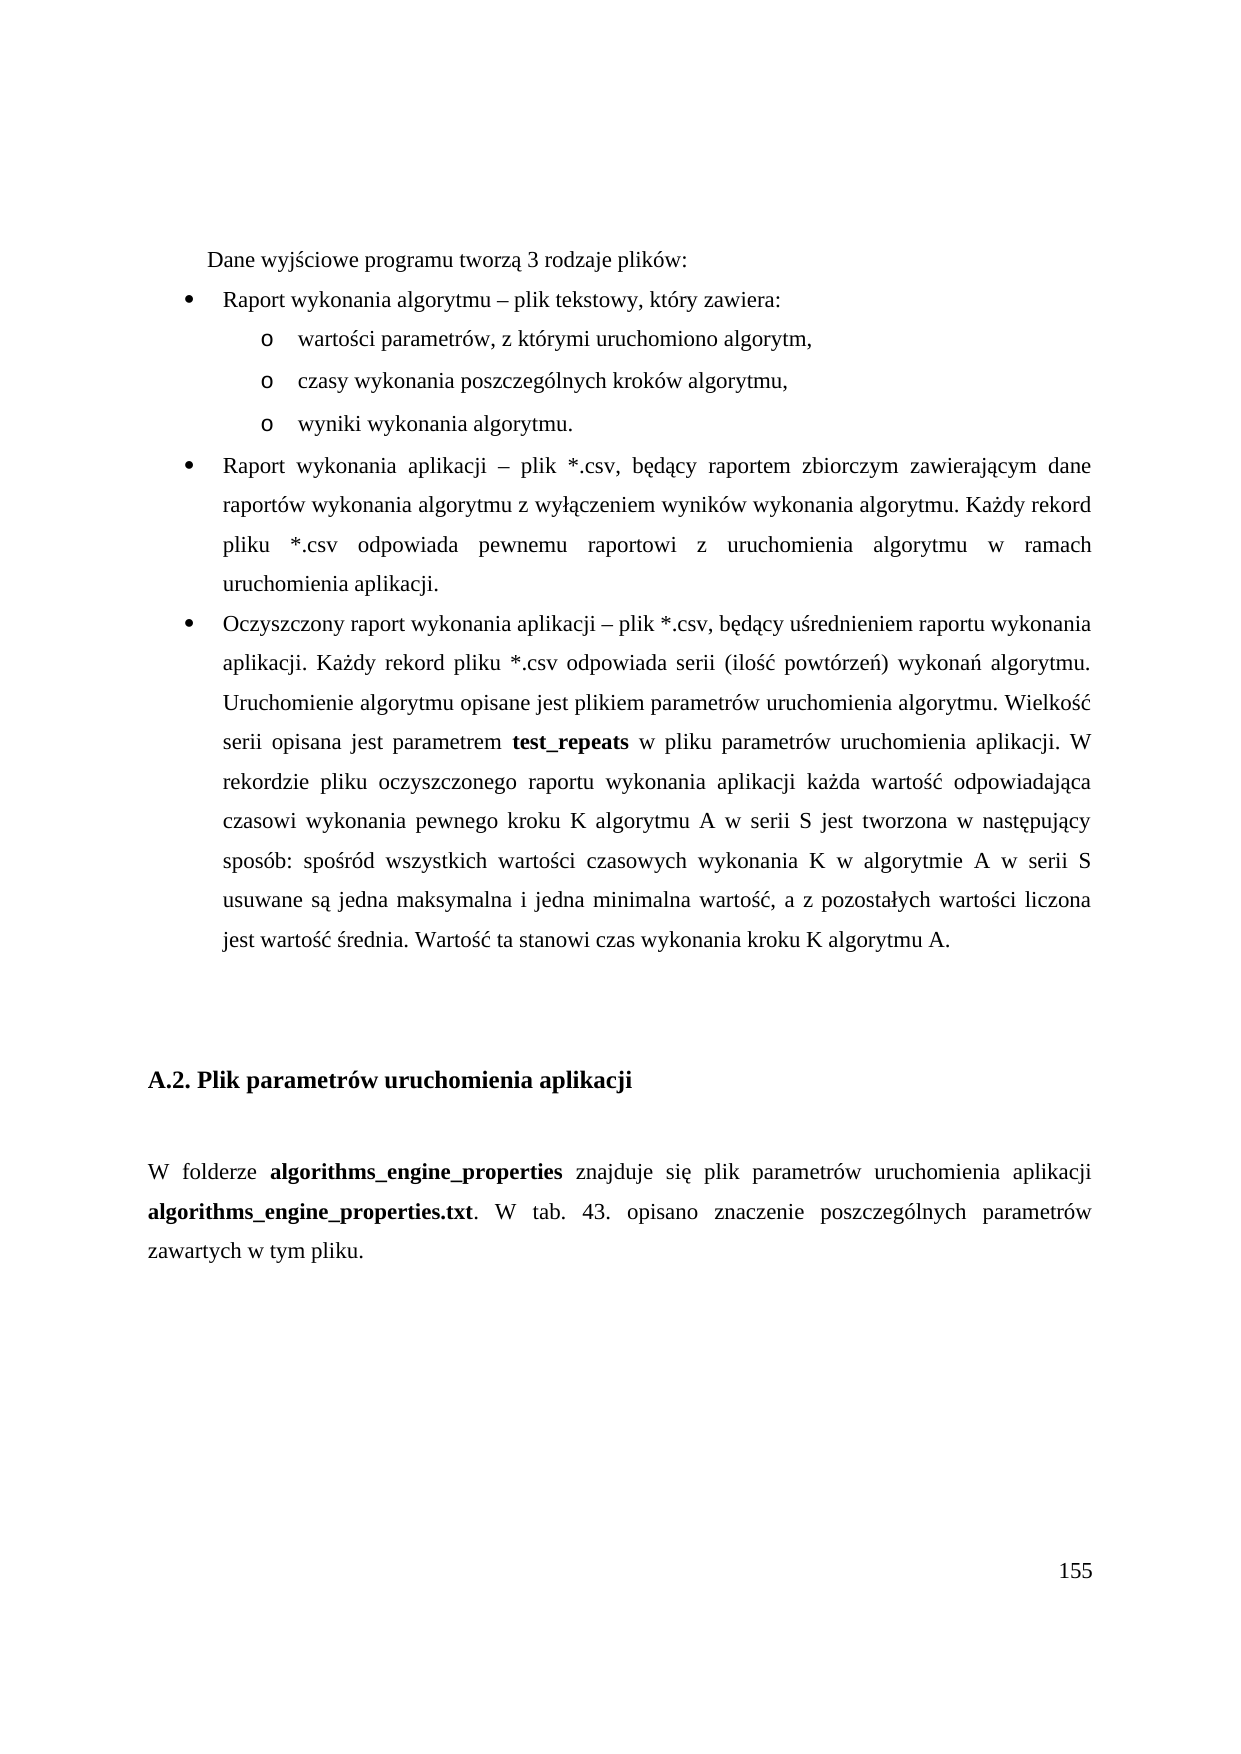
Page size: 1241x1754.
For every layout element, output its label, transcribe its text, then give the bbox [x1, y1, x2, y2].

list czasy wykonania poszczególnych kroków algorytmu, [260, 367, 1092, 396]
list wartości parametrów, z którymi uruchomiono algorytm, [260, 325, 1092, 353]
list Raport wykonania aplikacji – plik *.csv, będący raportem zbiorczym zawierającym dane raportów wykonania algorytmu z wyłączeniem wyników wykonania algorytmu. Każdy rekord pliku *.csv odpowiada pewnemu raportowi z uruchomienia algorytmu w ramach uruchomienia aplikacji. [185, 452, 1092, 597]
subtitle A.2. Plik parametrów uruchomienia aplikacji [148, 1065, 1092, 1094]
text Dane wyjściowe programu tworzą 3 rodzaje plików: [148, 246, 1092, 273]
list Oczyszczony raport wykonania aplikacji – plik *.csv, będący uśrednieniem raportu wykonania aplikacji. Każdy rekord pliku *.csv odpowiada serii (ilość powtórzeń) wykonań algorytmu. Uruchomienie algorytmu opisane jest plikiem parametrów uruchomienia algorytmu. Wielkość serii opisana jest parametrem test_repeats w pliku parametrów uruchomienia aplikacji. W rekordzie pliku oczyszczonego raportu wykonania aplikacji każda wartość odpowiadająca czasowi wykonania pewnego kroku K algorytmu A w serii S jest tworzona w następujący sposób: spośród wszystkich wartości czasowych wykonania K w algorytmie A w serii S usuwane są jedna maksymalna i jedna minimalna wartość, a z pozostałych wartości liczona jest wartość średnia. Wartość ta stanowi czas wykonania kroku K algorytmu A. [185, 610, 1092, 952]
text W folderze algorithms_engine_properties znajduje się plik parametrów uruchomienia aplikacji algorithms_engine_properties.txt. W tab. 43. opisano znaczenie poszczególnych parametrów zawartych w tym pliku. [148, 1158, 1092, 1264]
list wyniki wykonania algorytmu. [260, 410, 1092, 438]
list Raport wykonania algorytmu – plik tekstowy, który zawiera: [185, 286, 1092, 312]
